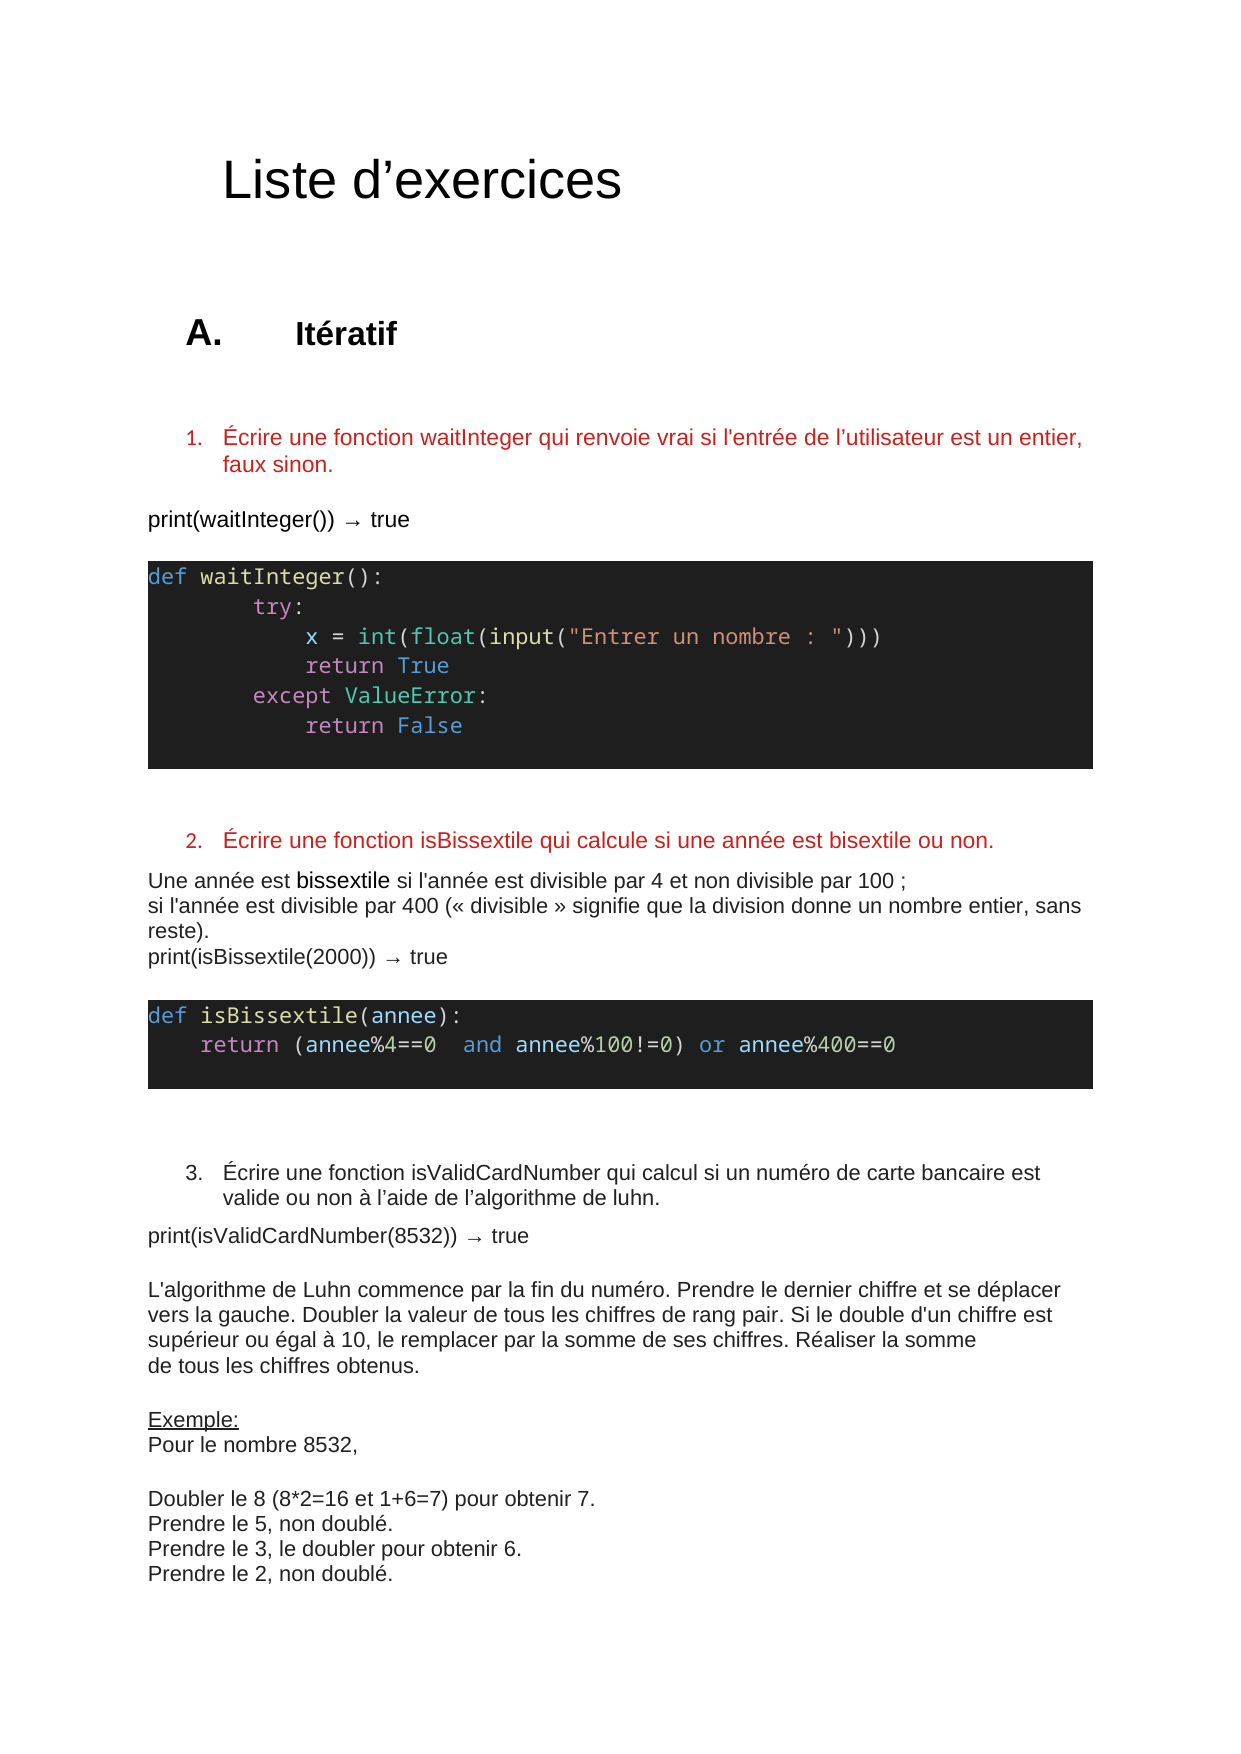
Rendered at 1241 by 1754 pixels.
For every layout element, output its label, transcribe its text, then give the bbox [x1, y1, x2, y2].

text Liste d’exercices [148, 148, 1093, 210]
list Écrire une fonction isValidCardNumber qui calcul si un numéro de carte bancaire est valide ou non à l’aide de l’algorithme de luhn. [185, 1160, 1093, 1210]
text return True [148, 650, 1093, 680]
list Écrire une fonction waitInteger qui renvoie vrai si l'entrée de l’utilisateur est un entier, faux sinon. [185, 423, 1093, 477]
text Prendre le 3, le doubler pour obtenir 6. [148, 1536, 1093, 1561]
text def isBissextile(annee): [148, 1000, 1093, 1029]
text print(waitInteger()) → true [148, 506, 1093, 532]
text Une année est bissextile si l'année est divisible par 4 et non divisible par 100 ; [148, 867, 1093, 893]
text try: [148, 591, 1093, 621]
text Prendre le 5, non doublé. [148, 1511, 1093, 1536]
text return (annee%4==0 and annee%100!=0) or annee%400==0 [148, 1029, 1093, 1059]
text print(isBissextile(2000)) → true [148, 944, 1093, 969]
text Prendre le 2, non doublé. [148, 1561, 1093, 1586]
text x = int(float(input("Entrer un nombre : "))) [148, 621, 1093, 650]
text si l'année est divisible par 400 (« divisible » signifie que la division donne un nombre entier, sans reste). [148, 893, 1093, 944]
text L'algorithme de Luhn commence par la fin du numéro. Prendre le dernier chiffre et se déplacer vers la gauche. Doubler la valeur de tous les chiffres de rang pair. Si le double d'un chiffre est supérieur ou égal à 10, le remplacer par la somme de ses chiffres. Réaliser la somme [148, 1277, 1093, 1352]
text print(isValidCardNumber(8532)) → true [148, 1223, 1093, 1248]
text Exemple: [148, 1406, 1093, 1432]
list Écrire une fonction isBissextile qui calcule si une année est bisextile ou non. [185, 826, 1093, 854]
text Pour le nombre 8532, [148, 1432, 1093, 1457]
text def waitInteger(): [148, 561, 1093, 591]
list Itératif [185, 310, 1093, 353]
text de tous les chiffres obtenus. [148, 1352, 1093, 1378]
text except ValueError: [148, 680, 1093, 710]
text return False [148, 710, 1093, 740]
text Doubler le 8 (8*2=16 et 1+6=7) pour obtenir 7. [148, 1486, 1093, 1511]
